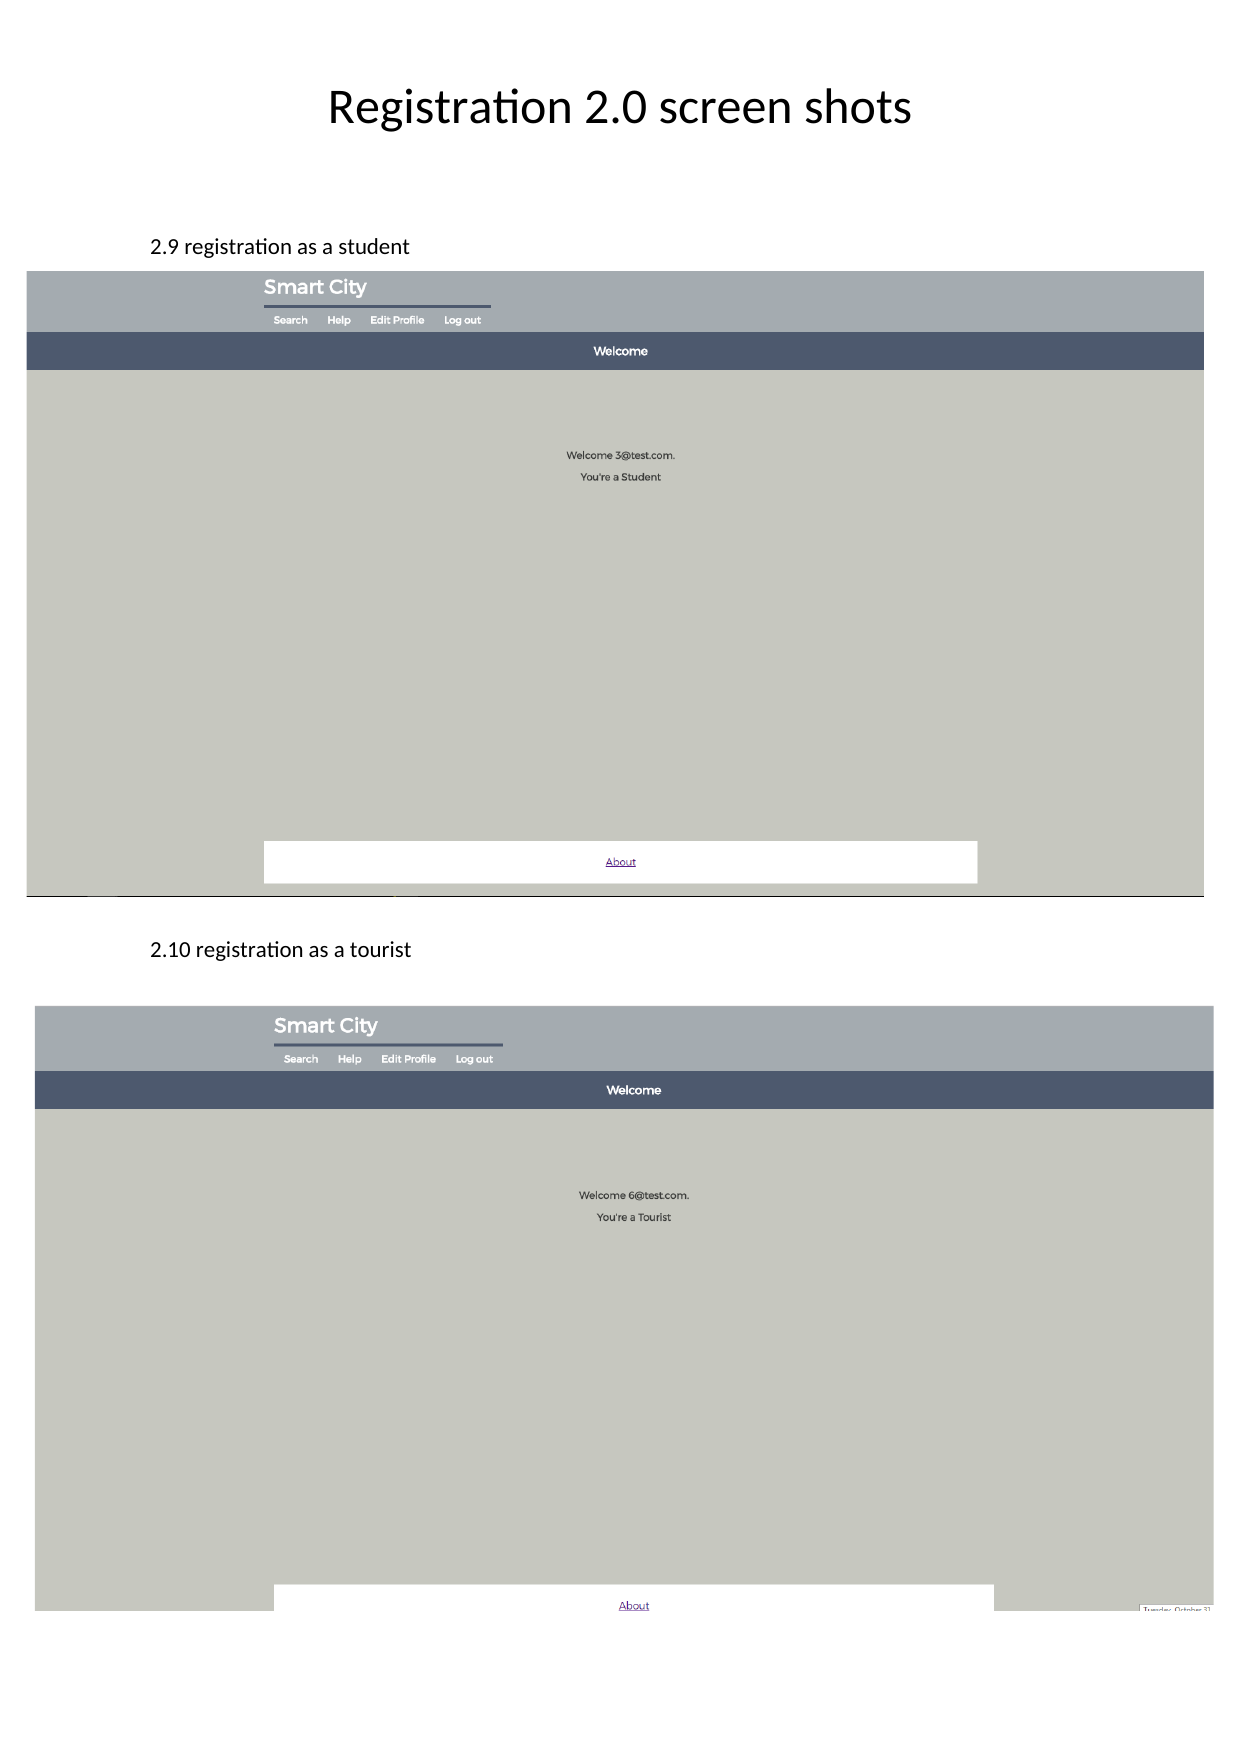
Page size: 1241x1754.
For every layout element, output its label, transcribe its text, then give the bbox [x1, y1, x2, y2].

text 2.9 registration as a student [150, 232, 1090, 260]
picture [34, 1005, 1214, 1611]
text 2.10 registration as a tourist [150, 936, 1090, 963]
picture [26, 271, 1204, 897]
